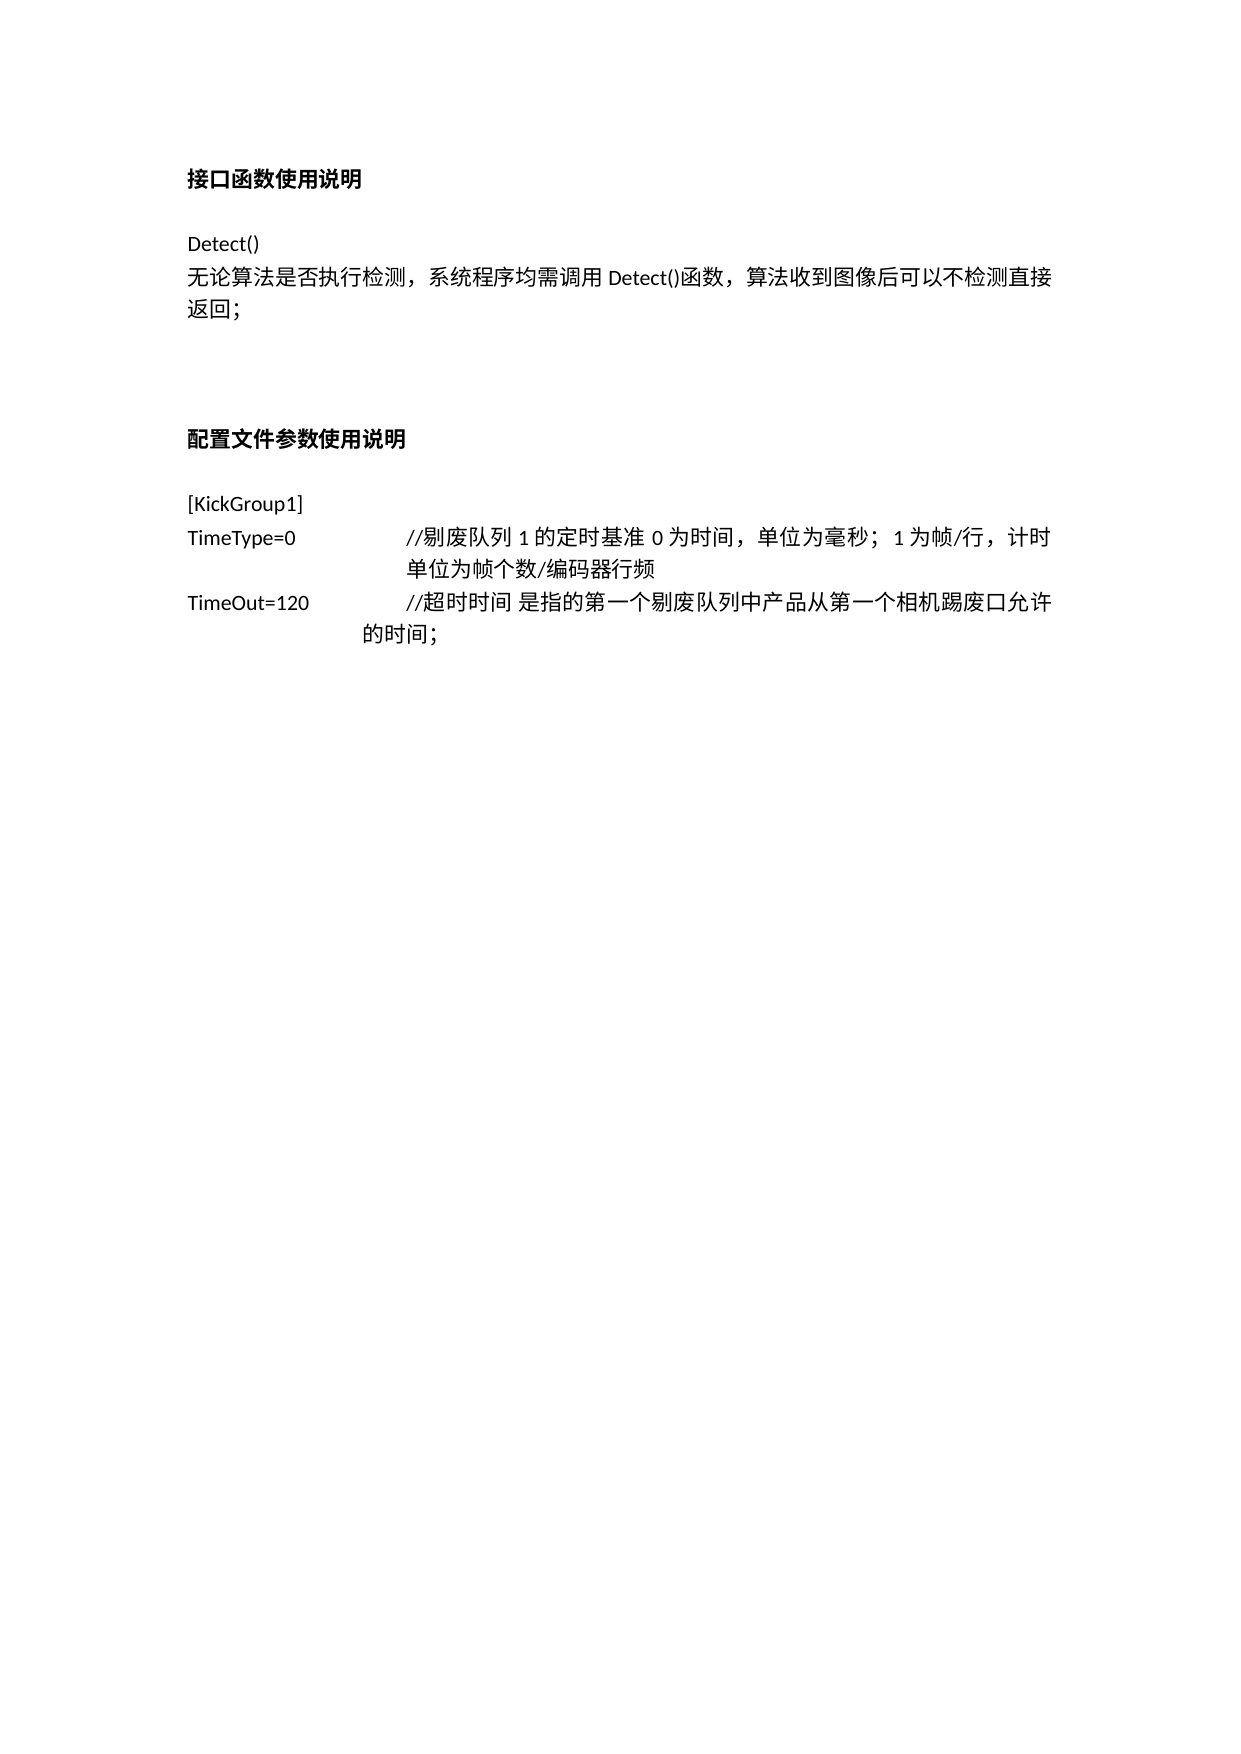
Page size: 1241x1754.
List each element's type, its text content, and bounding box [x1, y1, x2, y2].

text 无论算法是否执行检测，系统程序均需调用Detect()函数，算法收到图像后可以不检测直接返回； [187, 259, 1053, 324]
text 接口函数使用说明 [187, 162, 1053, 194]
text 配置文件参数使用说明 [187, 422, 1053, 454]
text TimeOut=120 //超时时间 是指的第一个剔废队列中产品从第一个相机踢废口允许的时间； [187, 584, 1053, 649]
text Detect() [187, 227, 1053, 259]
text TimeType=0 //剔废队列1的定时基准 0为时间，单位为毫秒；1为帧/行，计时单位为帧个数/编码器行频 [187, 519, 1053, 584]
text [KickGroup1] [187, 487, 1053, 519]
